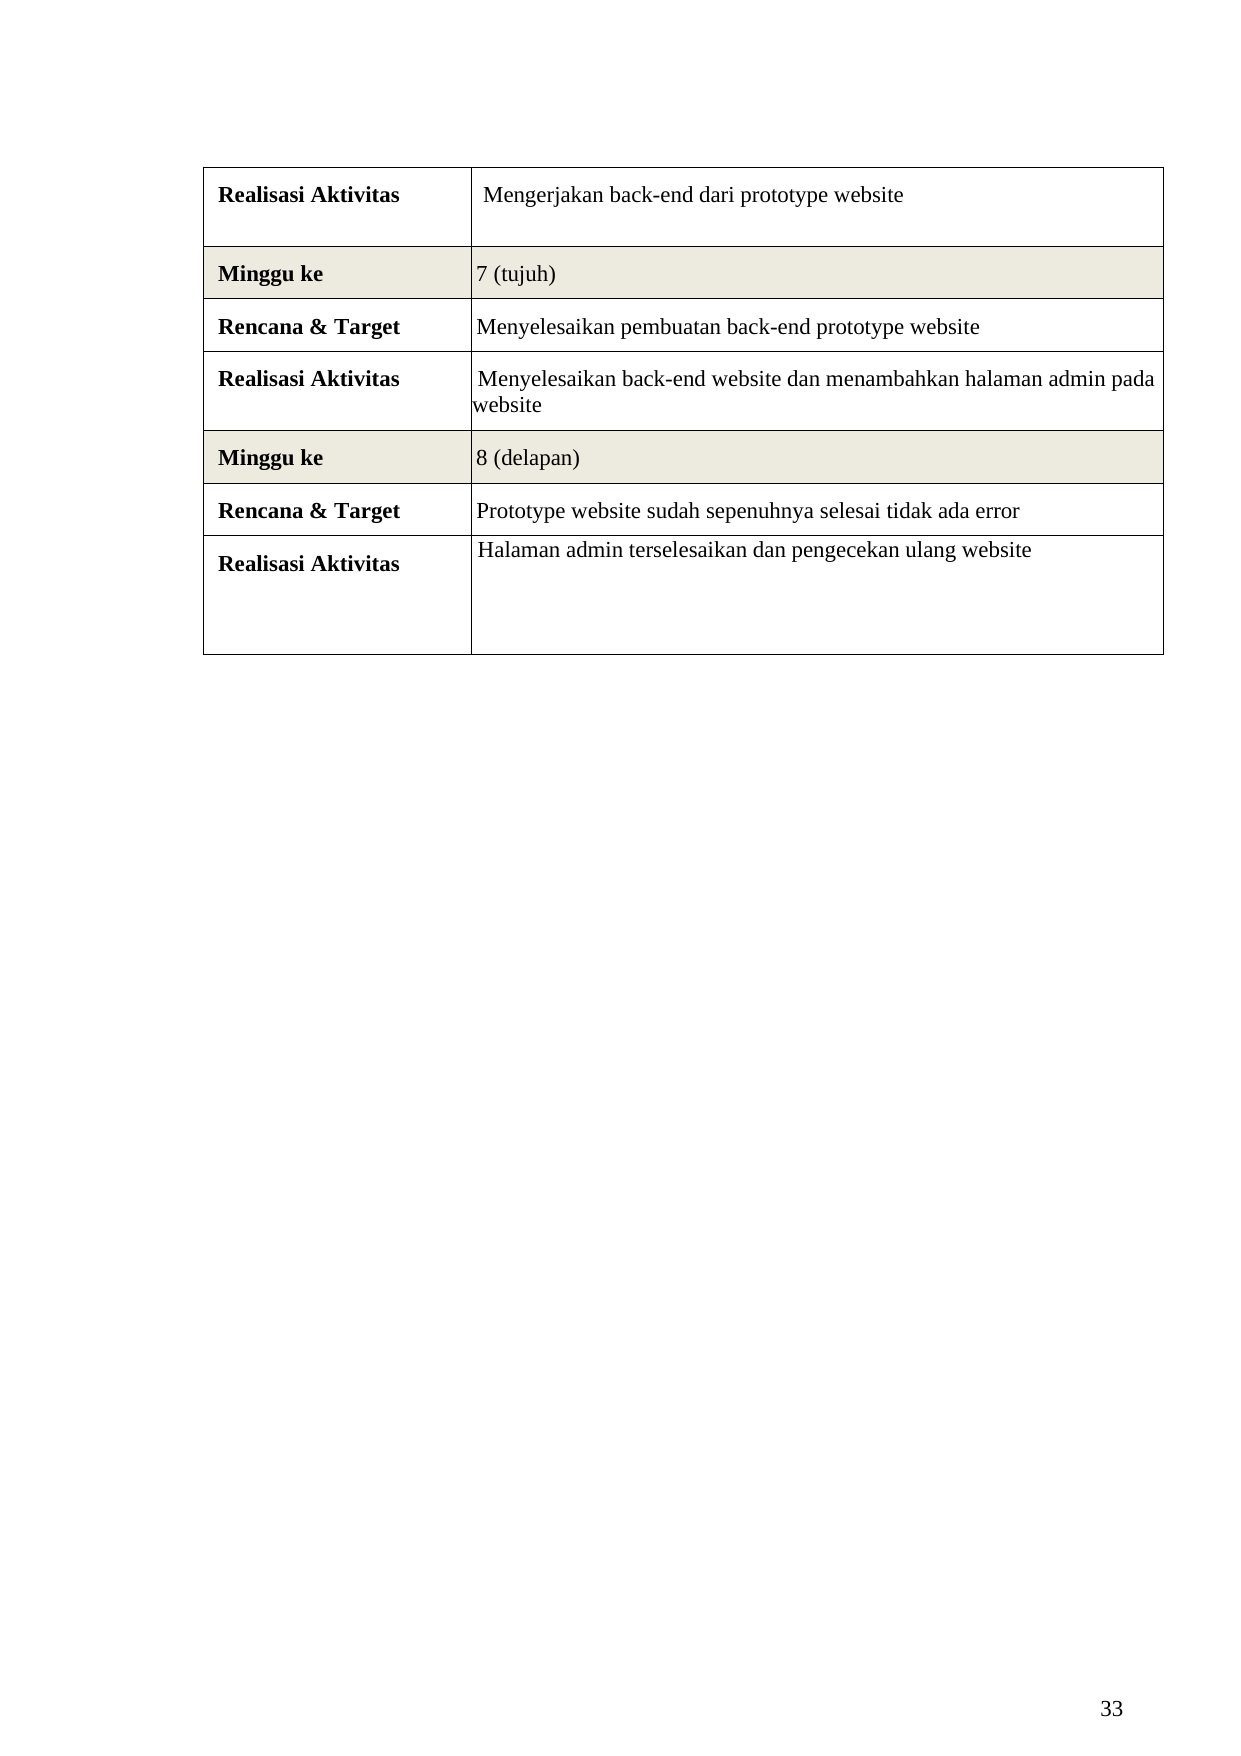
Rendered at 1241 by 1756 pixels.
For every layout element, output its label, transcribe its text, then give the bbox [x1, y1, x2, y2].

table_cell Minggu ke [204, 431, 471, 483]
table_header Mengerjakan back-end dari prototype website [472, 168, 1163, 246]
table_cell Rencana & Target [204, 299, 471, 351]
table_cell Realisasi Aktivitas [204, 352, 471, 430]
table_cell Prototype website sudah sepenuhnya selesai tidak ada error [472, 484, 1163, 535]
table_header Realisasi Aktivitas [204, 168, 471, 246]
table_cell 8 (delapan) [472, 431, 1163, 483]
table_cell Realisasi Aktivitas [204, 536, 471, 654]
table_cell Rencana & Target [204, 484, 471, 535]
table_cell Menyelesaikan back-end website dan menambahkan halaman admin pada website [472, 352, 1163, 430]
table_cell Minggu ke [204, 247, 471, 298]
table_cell Menyelesaikan pembuatan back-end prototype website [472, 299, 1163, 351]
table_cell Halaman admin terselesaikan dan pengecekan ulang website [472, 536, 1163, 654]
table_cell 7 (tujuh) [472, 247, 1163, 298]
